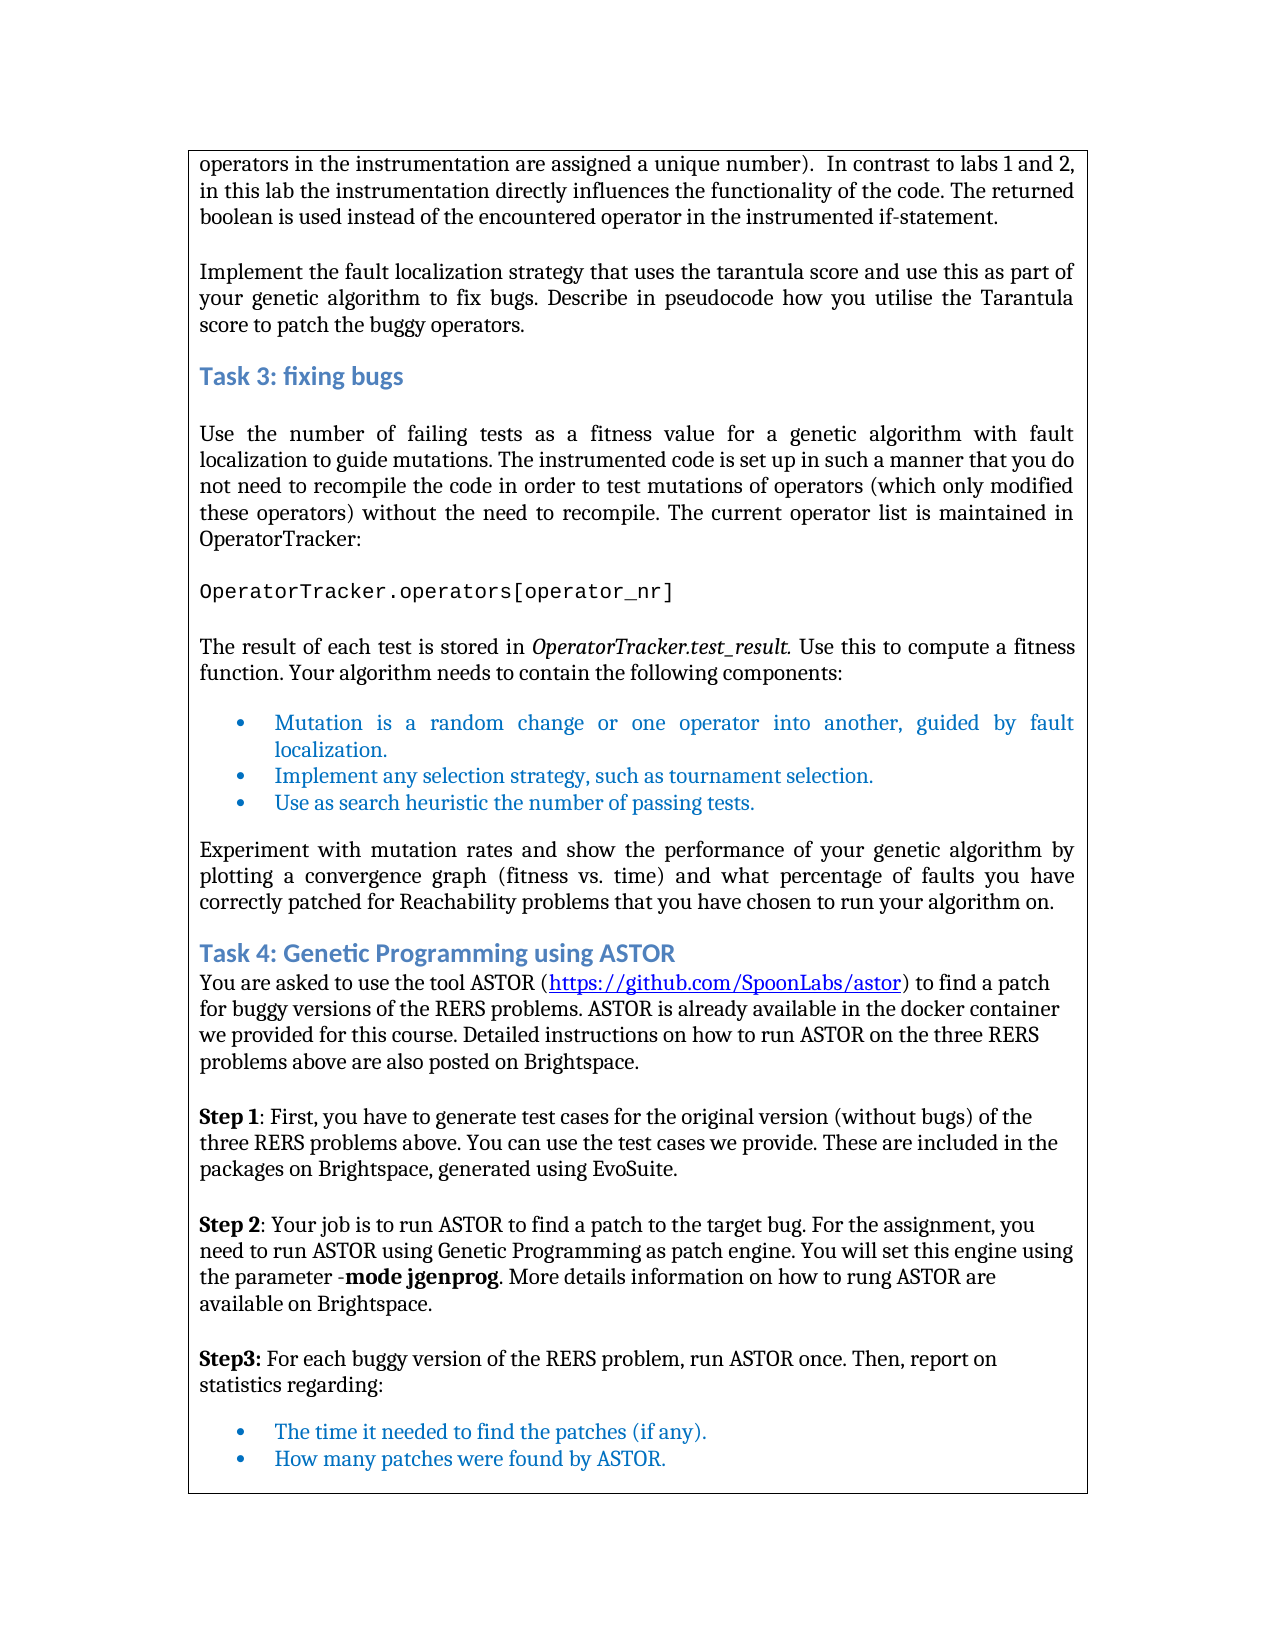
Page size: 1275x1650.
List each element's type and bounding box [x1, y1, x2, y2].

table_cell [189, 151, 1087, 1493]
